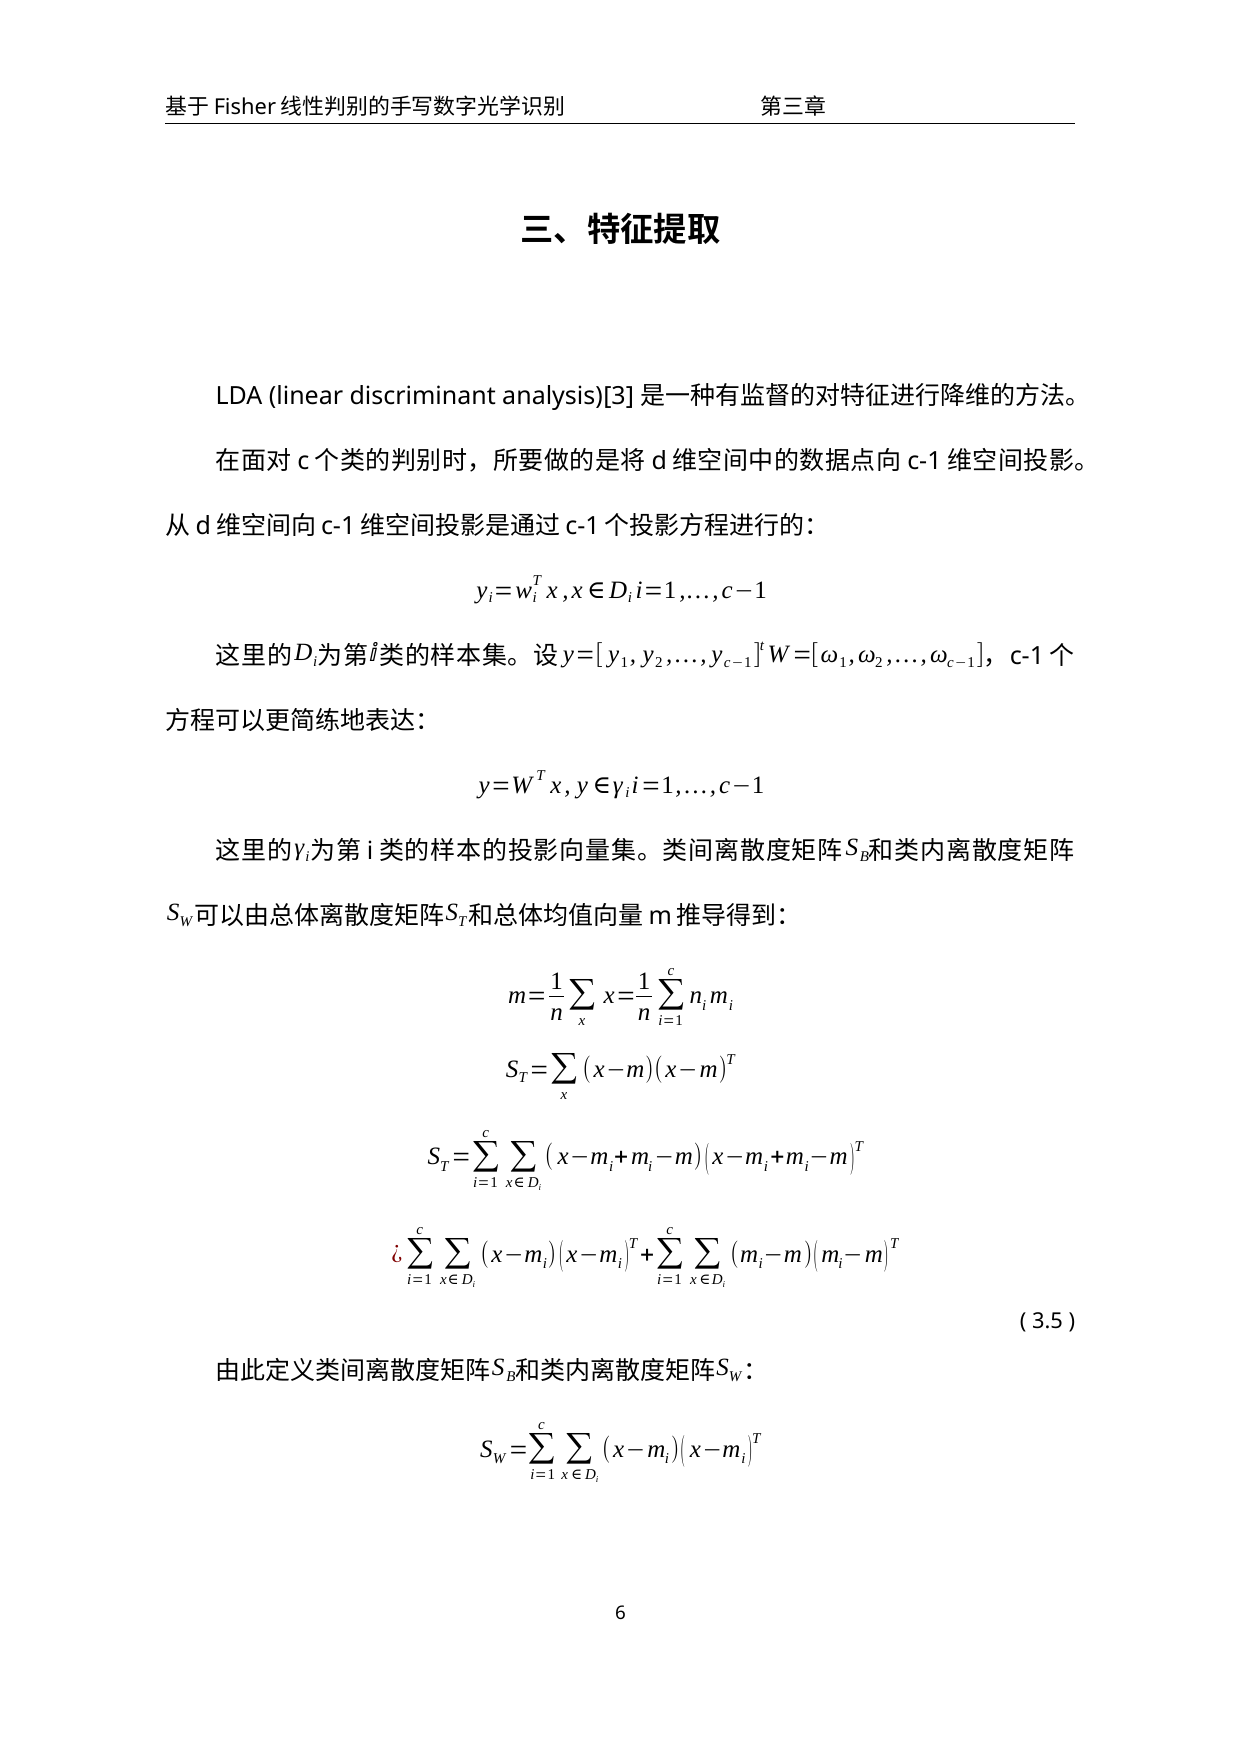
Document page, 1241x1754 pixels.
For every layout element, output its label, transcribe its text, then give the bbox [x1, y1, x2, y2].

text ( 3.6 ) [165, 1401, 1075, 1499]
text 由此定义类间离散度矩阵和类内离散度矩阵： [165, 1336, 1075, 1401]
text ( 3.3 ) [165, 946, 1075, 1044]
text 这里的为第i类的样本的投影向量集。类间离散度矩阵和类内离散度矩阵可以由总体离散度矩阵和总体均值向量m推导得到： [165, 816, 1075, 946]
text ( 3.4 ) [165, 1044, 1075, 1109]
text 这里的为第类的样本集。设，c-1个方程可以更简练地表达： [165, 621, 1075, 751]
subtitle 三、特征提取 [165, 194, 1075, 259]
text ( 3.2 ) [165, 751, 1075, 816]
text 在面对c个类的判别时，所要做的是将d维空间中的数据点向c-1维空间投影。从d维空间向c-1维空间投影是通过c-1个投影方程进行的： [165, 426, 1075, 556]
text ( 3.5 ) [165, 1304, 1075, 1336]
text LDA (linear discriminant analysis)[3] 是一种有监督的对特征进行降维的方法。 [165, 361, 1075, 426]
text ( 3.1 ) [165, 556, 1075, 621]
